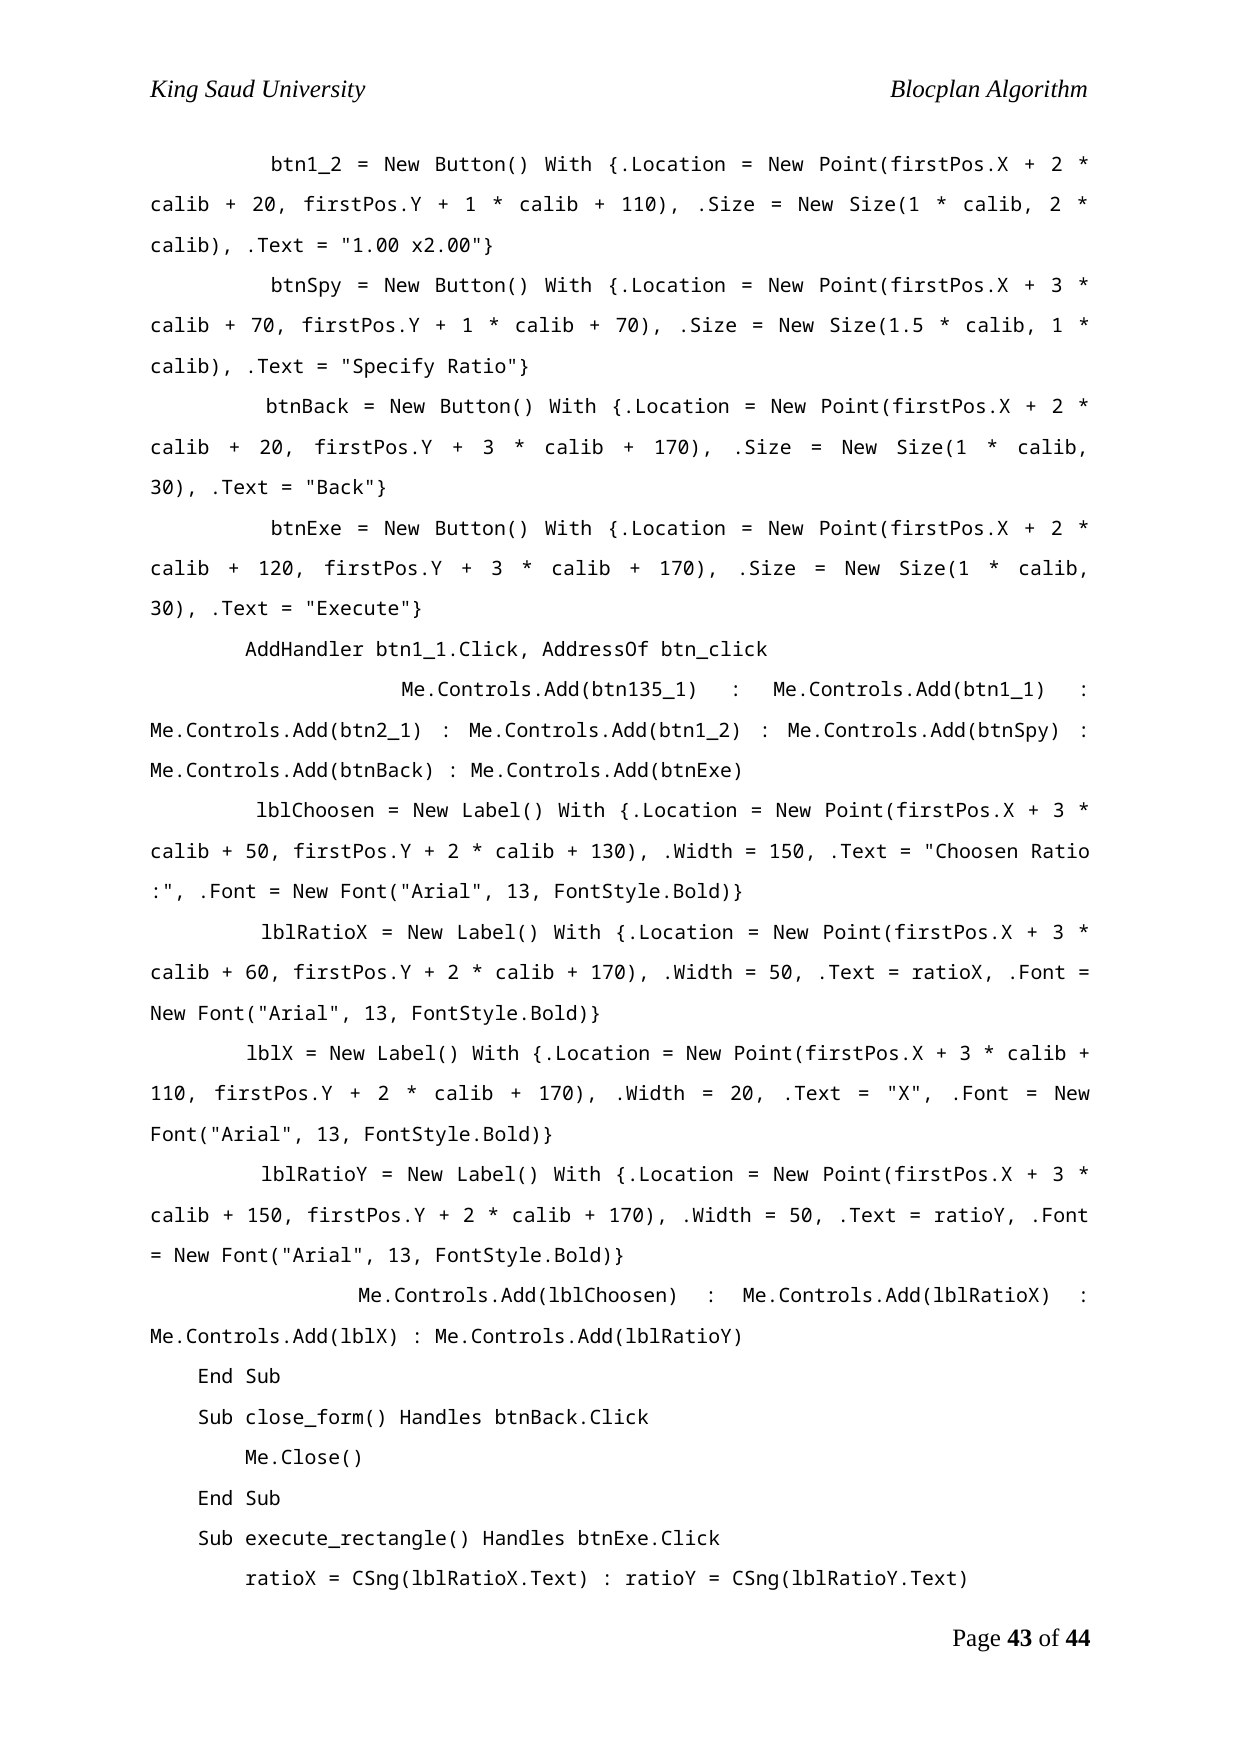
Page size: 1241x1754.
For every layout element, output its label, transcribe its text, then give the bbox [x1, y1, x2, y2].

text Me.Close() [150, 1443, 1090, 1470]
text ratioX = CSng(lblRatioX.Text) : ratioY = CSng(lblRatioY.Text) [150, 1564, 1090, 1592]
text btnBack = New Button() With {.Location = New Point(firstPos.X + 2 * calib + 20, firstPos.Y + 3 * calib + 170), .Size = New Size(1 * calib, 30), .Text = "Back"} [150, 392, 1090, 500]
text Me.Controls.Add(btn135_1) : Me.Controls.Add(btn1_1) : Me.Controls.Add(btn2_1) : Me.Controls.Add(btn1_2) : Me.Controls.Add(btnSpy) : Me.Controls.Add(btnBack) : Me.Controls.Add(btnExe) [150, 675, 1090, 783]
text lblChoosen = New Label() With {.Location = New Point(firstPos.X + 3 * calib + 50, firstPos.Y + 2 * calib + 130), .Width = 150, .Text = "Choosen Ratio :", .Font = New Font("Arial", 13, FontStyle.Bold)} [150, 797, 1090, 904]
text AddHandler btn1_1.Click, AddressOf btn_click [150, 635, 1090, 662]
text lblX = New Label() With {.Location = New Point(firstPos.X + 3 * calib + 110, firstPos.Y + 2 * calib + 170), .Width = 20, .Text = "X", .Font = New Font("Arial", 13, FontStyle.Bold)} [150, 1039, 1090, 1147]
text Me.Controls.Add(lblChoosen) : Me.Controls.Add(lblRatioX) : Me.Controls.Add(lblX) : Me.Controls.Add(lblRatioY) [150, 1282, 1090, 1349]
text Sub execute_rectangle() Handles btnExe.Click [150, 1524, 1090, 1551]
text btnSpy = New Button() With {.Location = New Point(firstPos.X + 3 * calib + 70, firstPos.Y + 1 * calib + 70), .Size = New Size(1.5 * calib, 1 * calib), .Text = "Specify Ratio"} [150, 271, 1090, 379]
text End Sub [150, 1362, 1090, 1389]
text lblRatioX = New Label() With {.Location = New Point(firstPos.X + 3 * calib + 60, firstPos.Y + 2 * calib + 170), .Width = 50, .Text = ratioX, .Font = New Font("Arial", 13, FontStyle.Bold)} [150, 918, 1090, 1026]
text btnExe = New Button() With {.Location = New Point(firstPos.X + 2 * calib + 120, firstPos.Y + 3 * calib + 170), .Size = New Size(1 * calib, 30), .Text = "Execute"} [150, 514, 1090, 622]
text lblRatioY = New Label() With {.Location = New Point(firstPos.X + 3 * calib + 150, firstPos.Y + 2 * calib + 170), .Width = 50, .Text = ratioY, .Font = New Font("Arial", 13, FontStyle.Bold)} [150, 1160, 1090, 1268]
text End Sub [150, 1484, 1090, 1511]
text btn1_2 = New Button() With {.Location = New Point(firstPos.X + 2 * calib + 20, firstPos.Y + 1 * calib + 110), .Size = New Size(1 * calib, 2 * calib), .Text = "1.00 x2.00"} [150, 150, 1090, 258]
text Sub close_form() Handles btnBack.Click [150, 1403, 1090, 1430]
